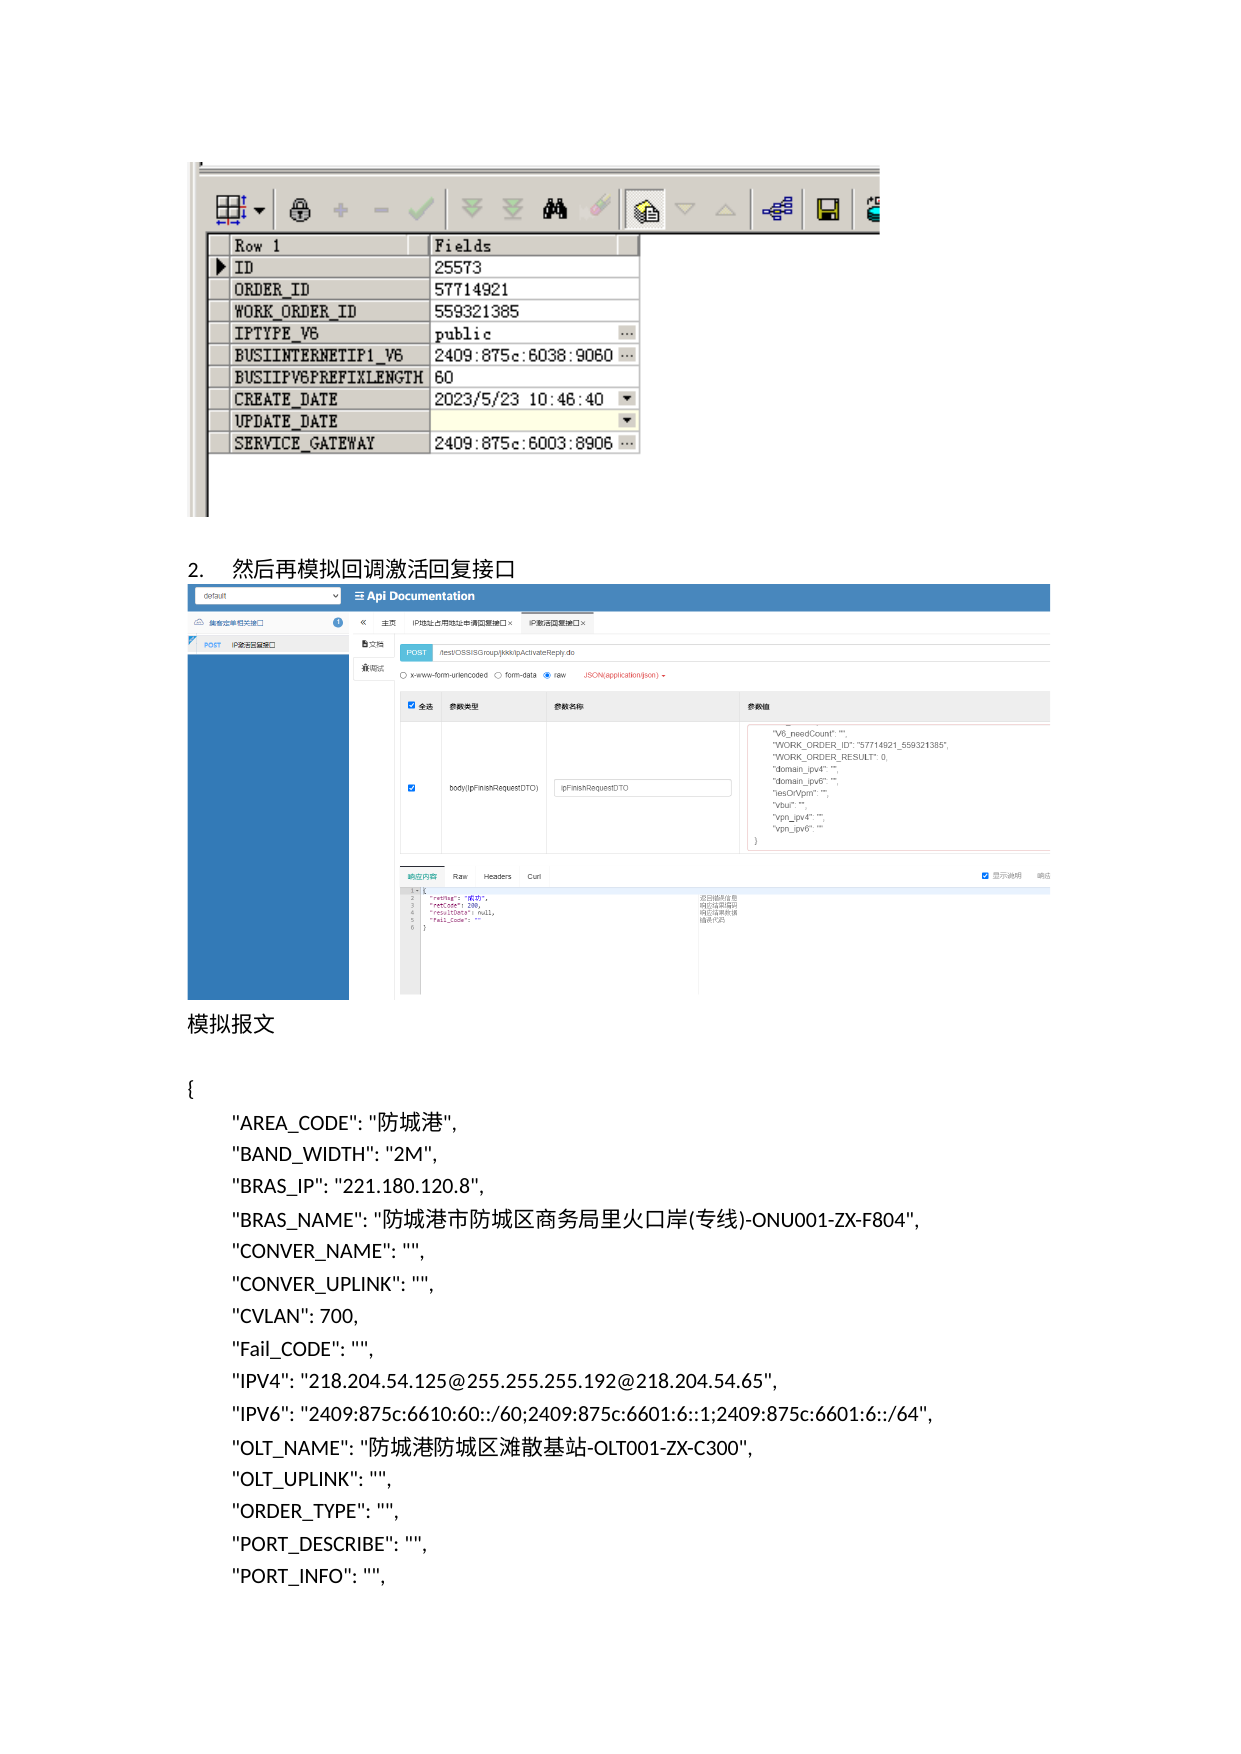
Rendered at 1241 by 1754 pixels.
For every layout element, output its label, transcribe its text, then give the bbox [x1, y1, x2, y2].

list "OLT_NAME": "防城港防城区滩散基站-OLT001-ZX-C300", [187, 1429, 1053, 1462]
list "IPV6": "2409:875c:6610:60::/60;2409:875c:6601:6::1;2409:875c:6601:6::/64", [187, 1397, 1053, 1429]
list { [187, 1072, 1053, 1104]
list "IPV4": "218.204.54.125@255.255.255.192@218.204.54.65", [187, 1364, 1053, 1397]
list "BRAS_NAME": "防城港市防城区商务局里火口岸(专线)-ONU001-ZX-F804", [187, 1202, 1053, 1234]
list "CONVER_UPLINK": "", [187, 1267, 1053, 1299]
list "BRAS_IP": "221.180.120.8", [187, 1169, 1053, 1202]
list "ORDER_TYPE": "", [187, 1494, 1053, 1527]
list "CVLAN": 700, [187, 1299, 1053, 1332]
list "BAND_WIDTH": "2M", [187, 1137, 1053, 1169]
list "OLT_UPLINK": "", [187, 1462, 1053, 1494]
list "AREA_CODE": "防城港", [187, 1104, 1053, 1137]
list 然后再模拟回调激活回复接口 [187, 552, 1053, 584]
list "CONVER_NAME": "", [187, 1234, 1053, 1267]
list "PORT_INFO": "", [187, 1559, 1053, 1592]
picture [187, 162, 880, 517]
list "Fail_CODE": "", [187, 1332, 1053, 1364]
list "PORT_DESCRIBE": "", [187, 1527, 1053, 1559]
picture [187, 584, 1051, 1000]
list 模拟报文 [187, 1007, 1053, 1039]
